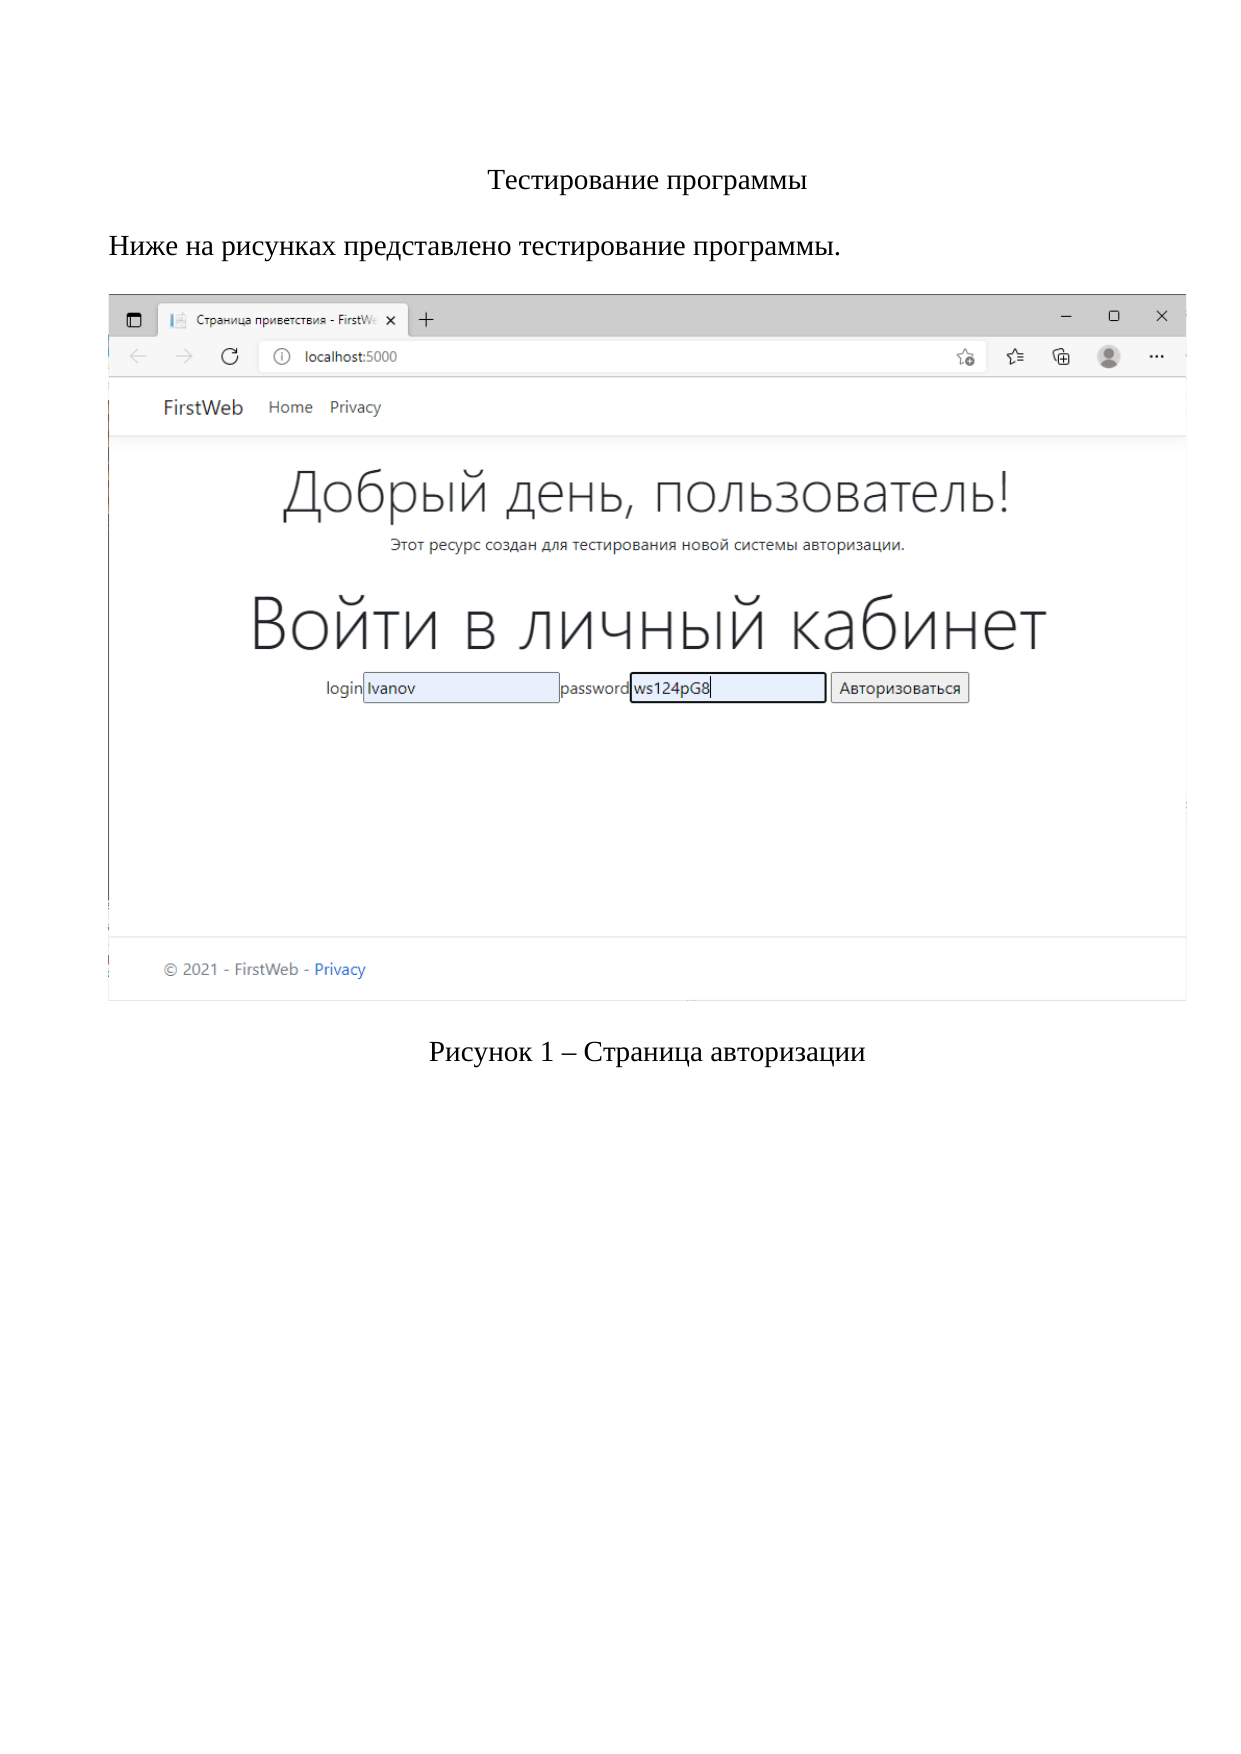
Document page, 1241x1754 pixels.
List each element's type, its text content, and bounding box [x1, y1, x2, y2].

text Тестирование программы [108, 162, 1186, 195]
picture [108, 294, 1187, 1001]
text Рисунок 1 – Страница авторизации [108, 1034, 1186, 1067]
text Ниже на рисунках представлено тестирование программы. [108, 228, 1186, 262]
